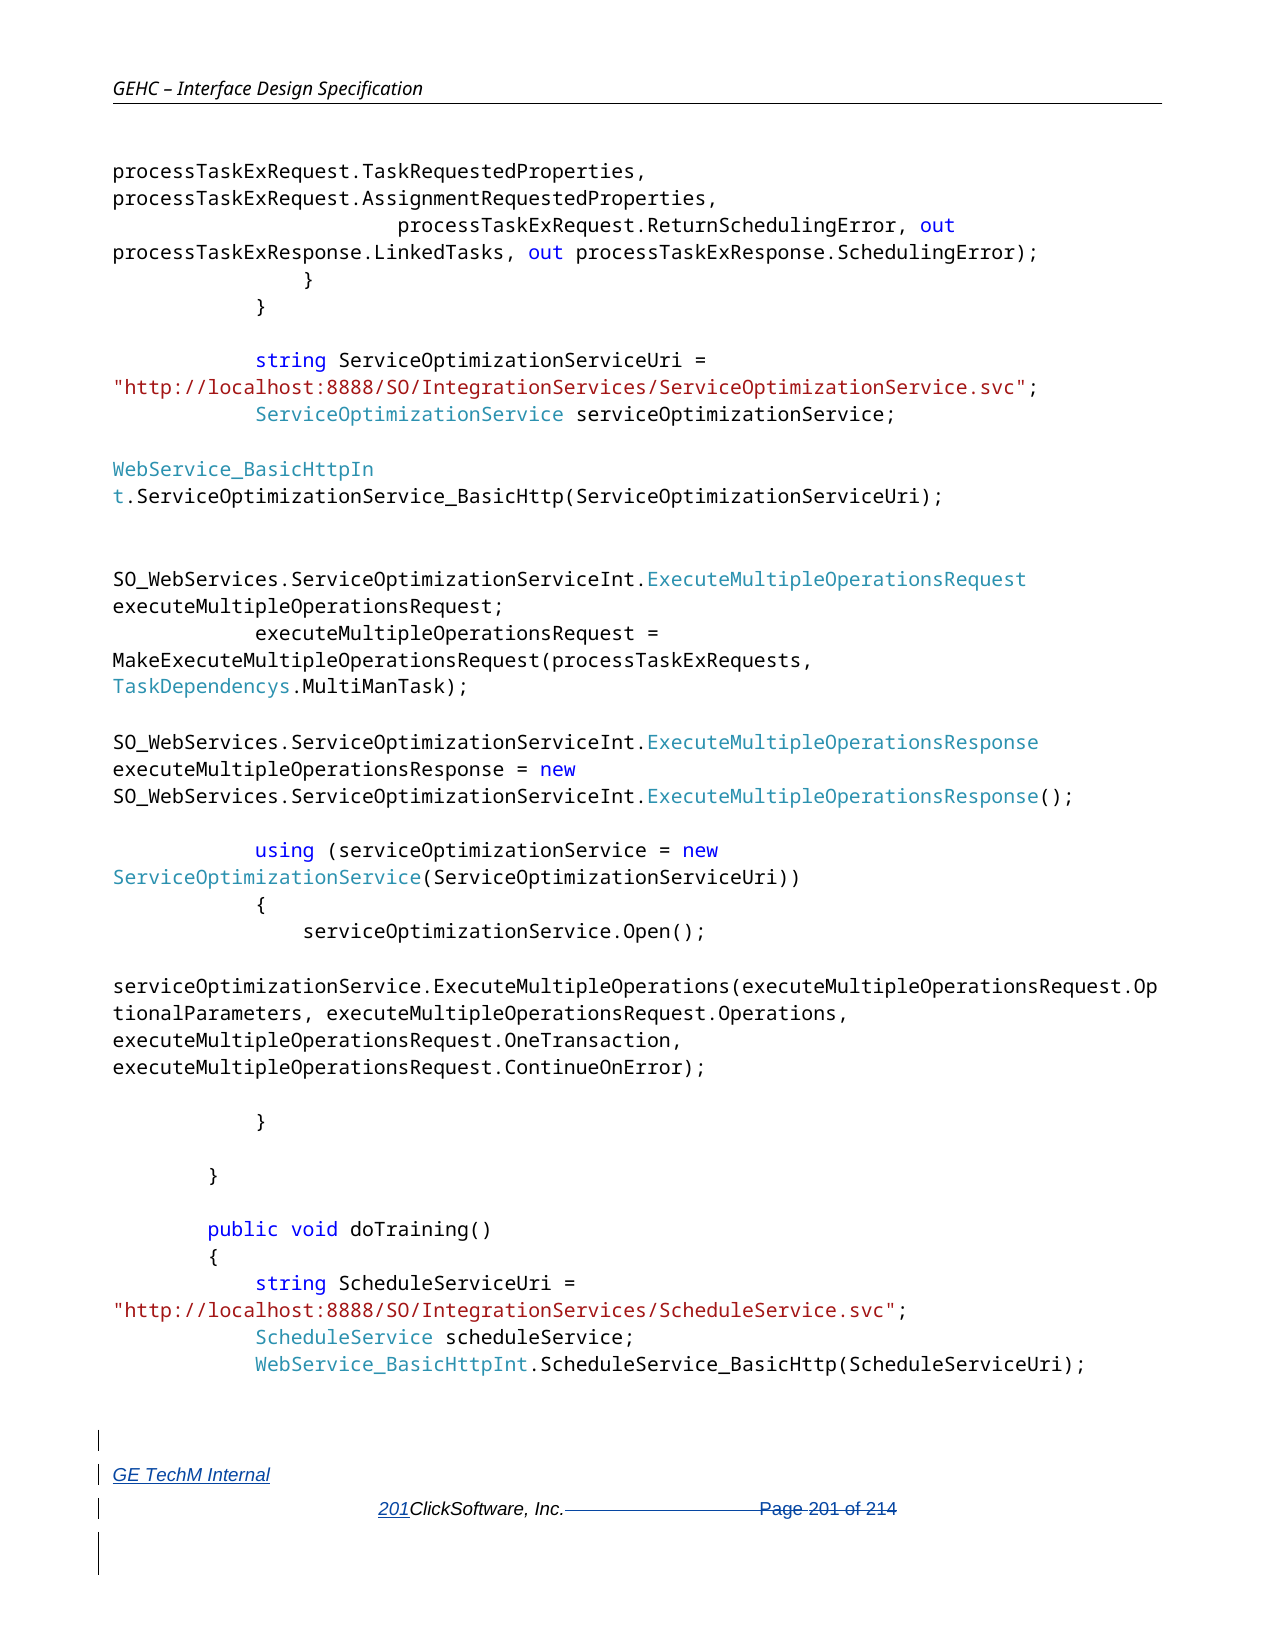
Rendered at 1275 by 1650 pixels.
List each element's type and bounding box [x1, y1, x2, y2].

table_header [101, 157, 1174, 1404]
